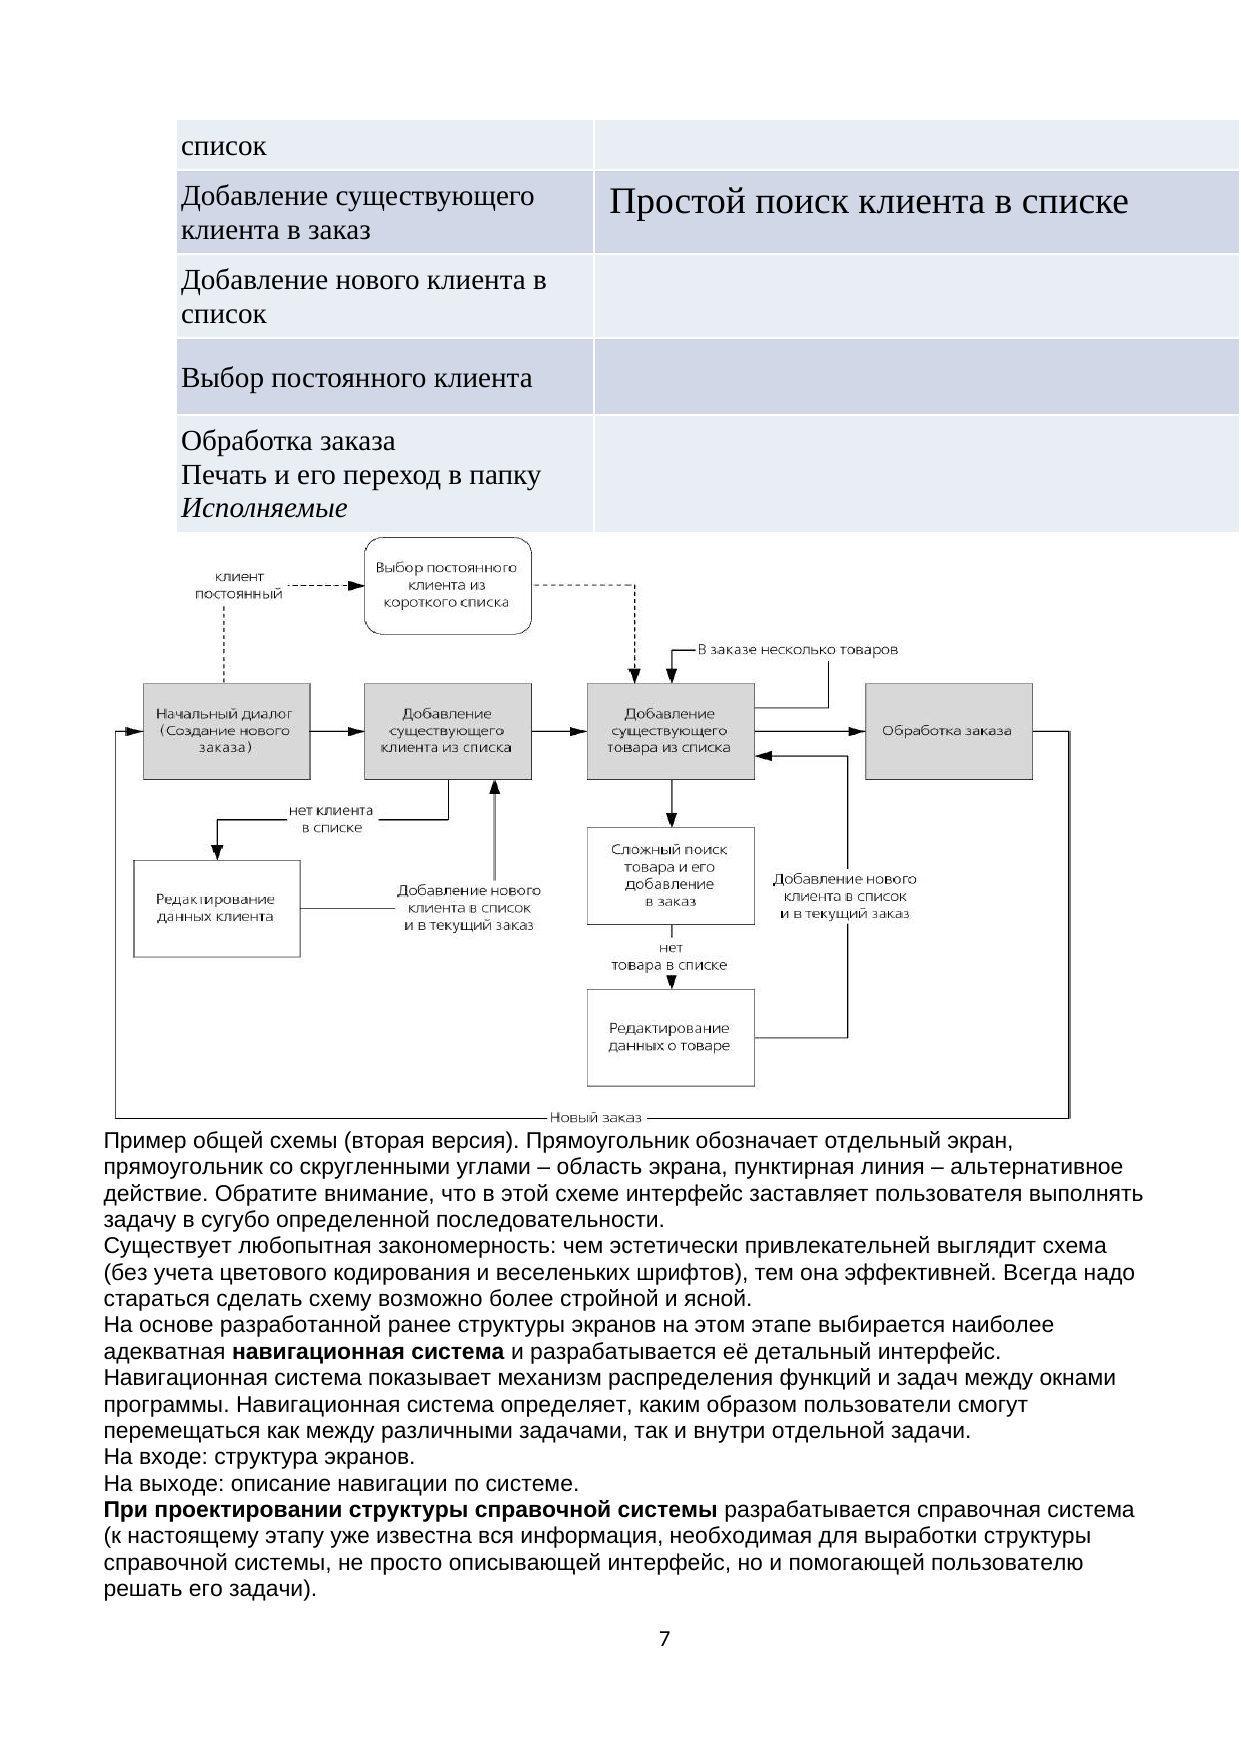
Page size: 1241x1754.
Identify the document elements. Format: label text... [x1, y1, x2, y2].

text На основе разработанной ранее структуры экранов на этом этапе выбирается наиболее адекватная навигационная система и разрабатывается её детальный интерфейс. [103, 1311, 1152, 1364]
table_cell [595, 416, 1239, 532]
text При проектировании структуры справочной системы разрабатывается справочная система (к настоящему этапу уже известна вся информация, необходимая для выработки структуры справочной системы, не просто описывающей интерфейс, но и помогающей пользователю решать его задачи). [103, 1496, 1152, 1601]
table_cell [595, 120, 1239, 169]
table_cell Выбор постоянного клиента [177, 339, 593, 414]
table_cell Обработка заказа Печать и его переход в папку Исполняемые [177, 416, 593, 532]
table_cell [595, 339, 1239, 414]
table_cell Добавление существующего клиента в заказ [177, 171, 593, 253]
text Существует любопытная закономерность: чем эстетически привлекательней выглядит схема (без учета цветового кодирования и веселеньких шрифтов), тем она эффективней. Всегда надо стараться сделать схему возможно более стройной и ясной. [103, 1232, 1152, 1311]
text На входе: структура экранов. [103, 1443, 1152, 1469]
text Навигационная система показывает механизм распределения функций и задач между окнами программы. Навигационная система определяет, каким образом пользователи смогут перемещаться как между различными задачами, так и внутри отдельной задачи. [103, 1364, 1152, 1443]
text Пример общей схемы (вторая версия). Прямоугольник обозначает отдельный экран, прямоугольник со скругленными углами – область экрана, пунктирная линия – альтернативное действие. Обратите внимание, что в этой схеме интерфейс заставляет пользователя выполнять задачу в сугубо определенной последовательности. [103, 1127, 1152, 1232]
table_cell Добавление нового клиента в список [177, 255, 593, 337]
picture [103, 533, 1078, 1127]
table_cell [177, 120, 593, 169]
text На выходе: описание навигации по системе. [103, 1469, 1152, 1496]
table_cell Простой поиск клиента в списке [595, 171, 1239, 253]
table_cell [595, 255, 1239, 337]
